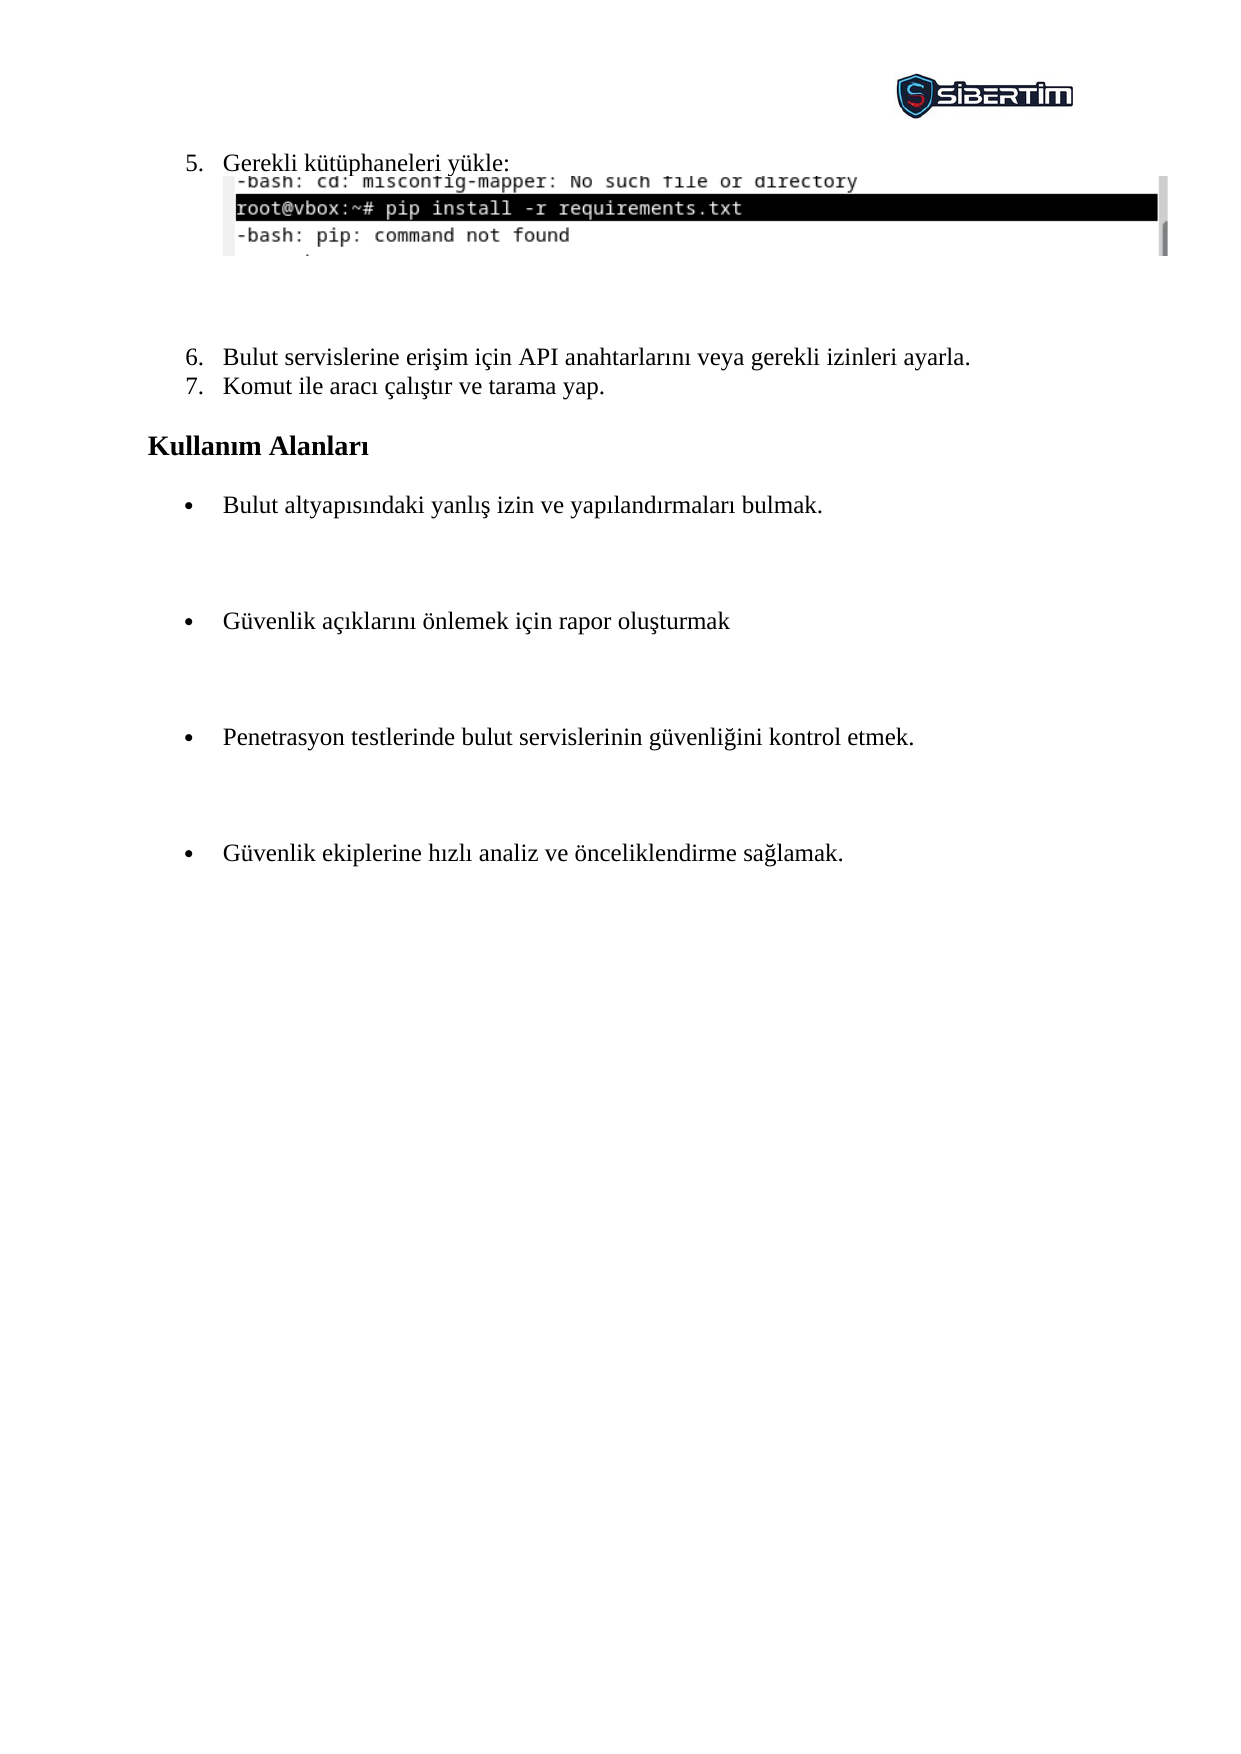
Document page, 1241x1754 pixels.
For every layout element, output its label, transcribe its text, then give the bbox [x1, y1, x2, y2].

list Bulut altyapısındaki yanlış izin ve yapılandırmaları bulmak. [185, 490, 1093, 519]
list Güvenlik ekiplerine hızlı analiz ve önceliklendirme sağlamak. [185, 838, 1093, 867]
text Kullanım Alanları [148, 429, 1093, 461]
list Güvenlik açıklarını önlemek için rapor oluşturmak [185, 606, 1093, 635]
list Komut ile aracı çalıştır ve tarama yap. [185, 371, 1093, 400]
list Bulut servislerine erişim için API anahtarlarını veya gerekli izinleri ayarla. [185, 342, 1093, 371]
picture [893, 73, 1074, 119]
list Penetrasyon testlerinde bulut servislerinin güvenliğini kontrol etmek. [185, 722, 1093, 751]
picture [222, 176, 1168, 256]
